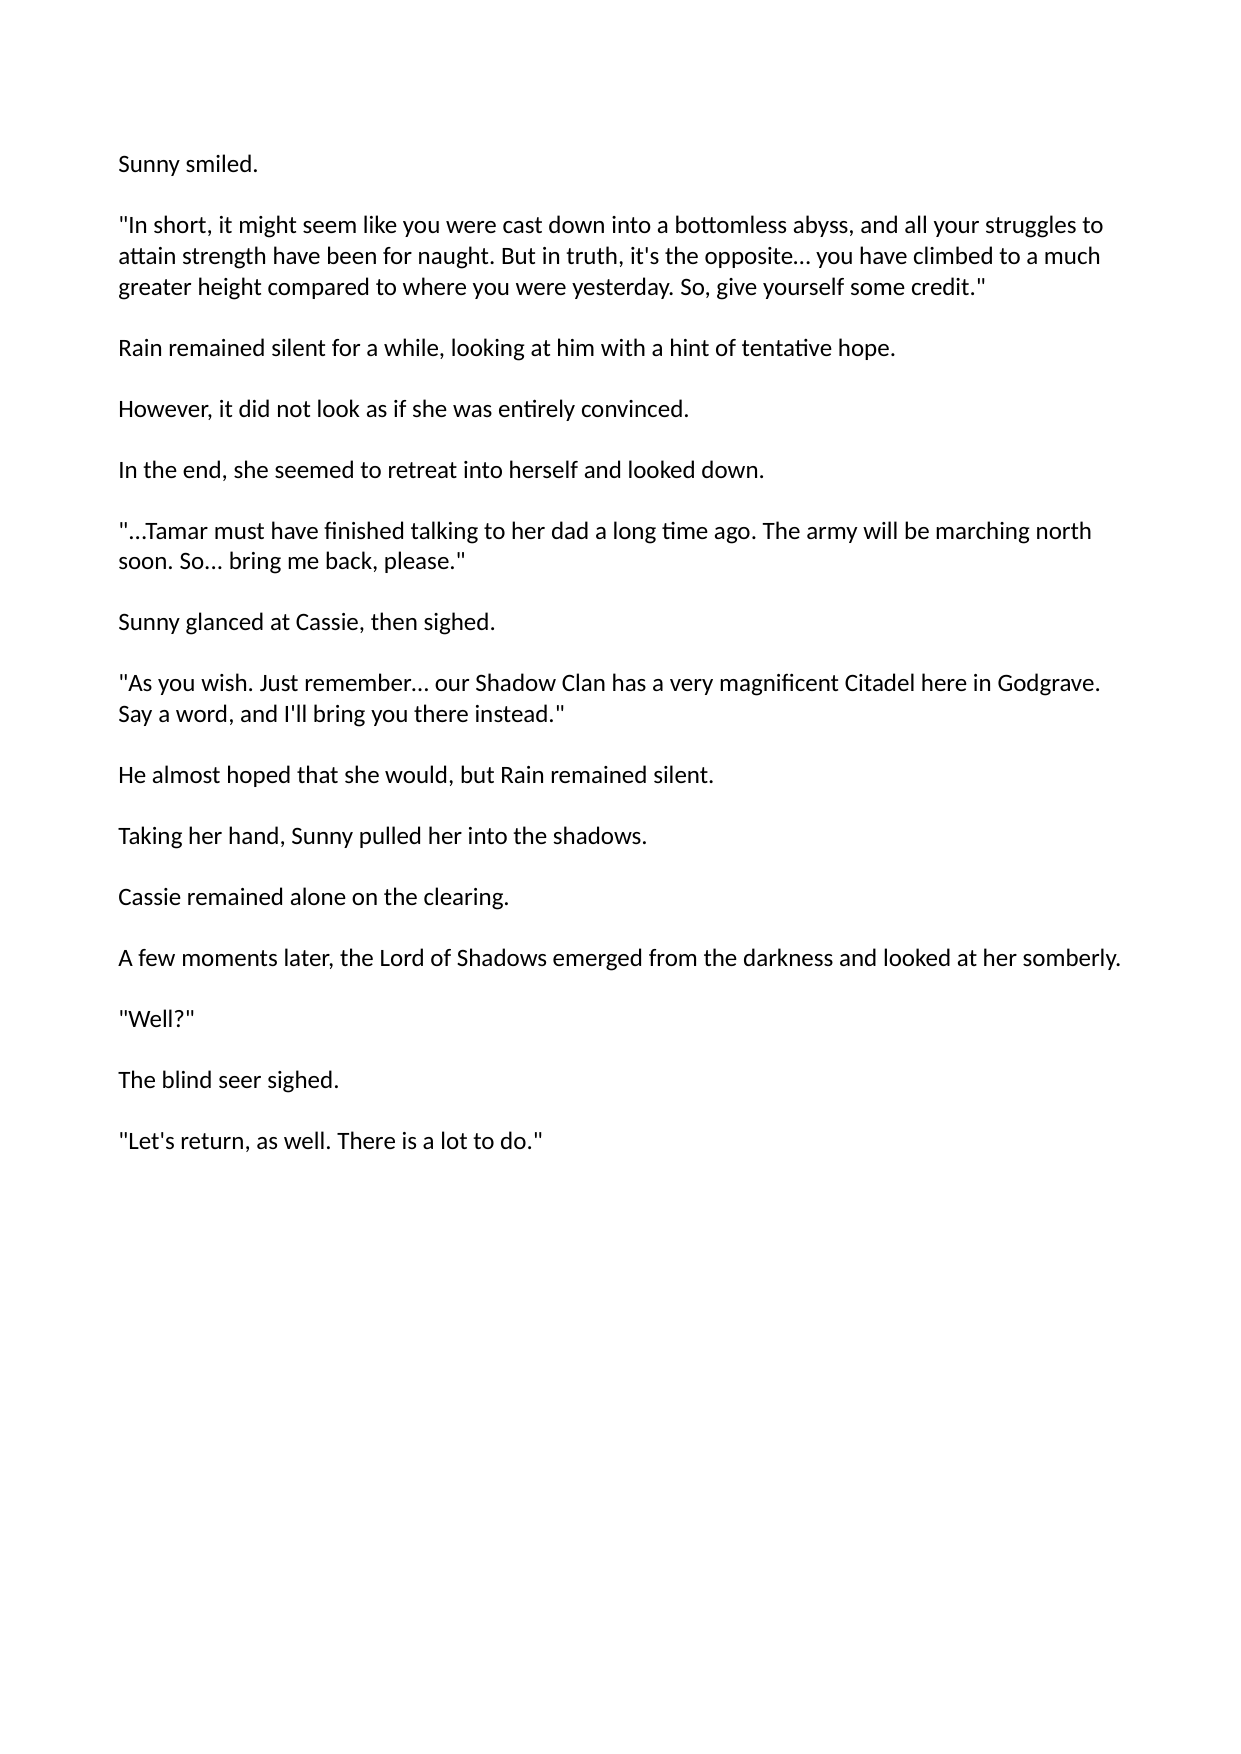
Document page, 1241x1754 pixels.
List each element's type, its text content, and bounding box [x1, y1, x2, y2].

text Sunny glanced at Cassie, then sighed. [118, 606, 1122, 637]
text "Let's return, as well. There is a lot to do." [118, 1125, 1122, 1156]
text Cassie remained alone on the clearing. [118, 881, 1122, 912]
text The blind seer sighed. [118, 1064, 1122, 1095]
text In the end, she seemed to retreat into herself and looked down. [118, 454, 1122, 484]
text Sunny smiled. [118, 149, 1122, 179]
text "As you wish. Just remember… our Shadow Clan has a very magnificent Citadel here in Godgrave. Say a word, and I'll bring you there instead." [118, 667, 1122, 728]
text "...Tamar must have finished talking to her dad a long time ago. The army will be marching north soon. So... bring me back, please." [118, 515, 1122, 576]
text He almost hoped that she would, but Rain remained silent. [118, 759, 1122, 789]
text "In short, it might seem like you were cast down into a bottomless abyss, and all your struggles to attain strength have been for naught. But in truth, it's the opposite… you have climbed to a much greater height compared to where you were yesterday. So, give yourself some credit." [118, 210, 1122, 301]
text A few moments later, the Lord of Shadows emerged from the darkness and looked at her somberly. [118, 942, 1122, 973]
text "Well?" [118, 1003, 1122, 1034]
text However, it did not look as if she was entirely convinced. [118, 393, 1122, 423]
text Taking her hand, Sunny pulled her into the shadows. [118, 820, 1122, 851]
text Rain remained silent for a while, looking at him with a hint of tentative hope. [118, 332, 1122, 362]
